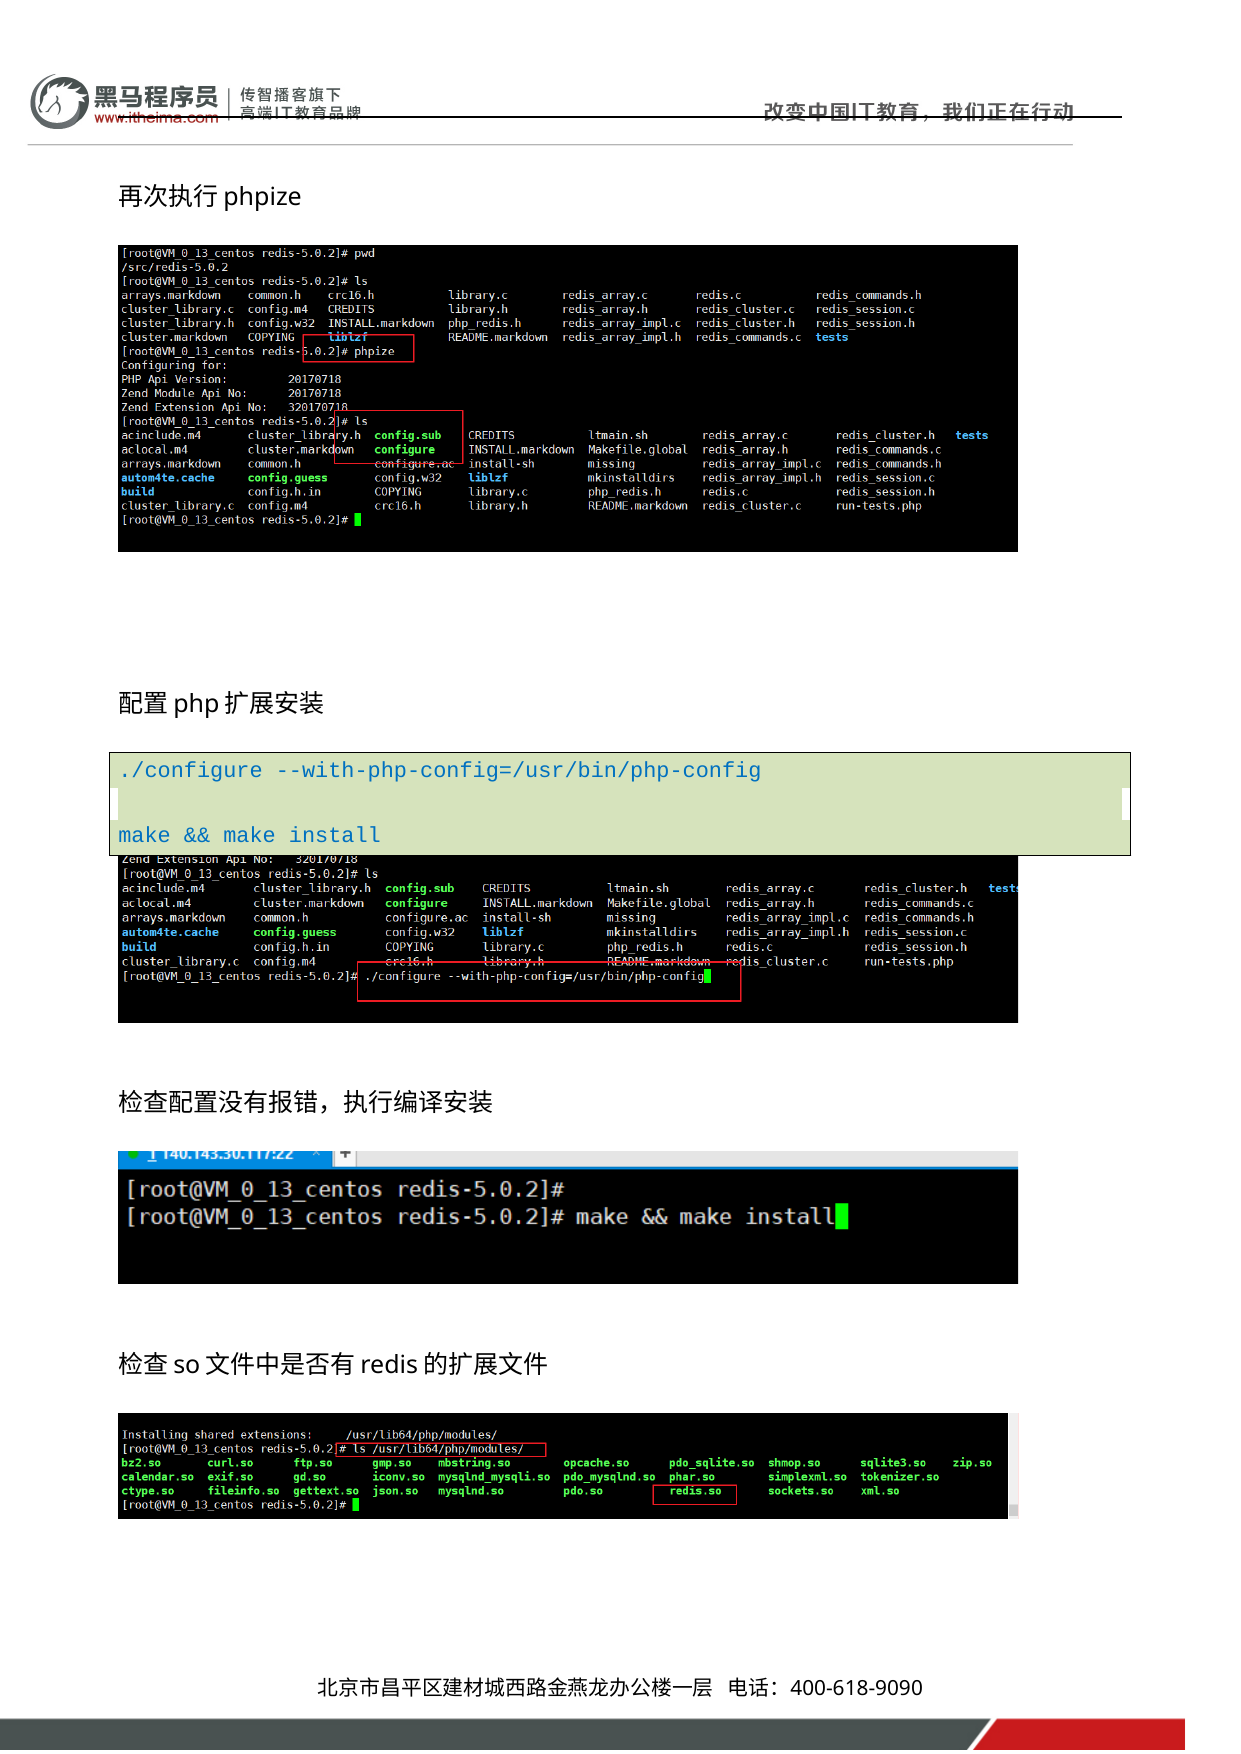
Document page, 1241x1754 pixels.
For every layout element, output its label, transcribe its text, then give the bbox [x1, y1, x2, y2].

text 再次执行phpize [118, 162, 1122, 227]
text 检查so文件中是否有redis的扩展文件 [118, 1331, 1122, 1396]
picture [0, 3, 1176, 153]
picture [118, 1151, 1019, 1284]
text 检查配置没有报错，执行编译安装 [118, 1068, 1122, 1133]
picture [0, 1659, 1186, 1750]
picture [118, 856, 1019, 1023]
text make && make install [110, 817, 1130, 855]
picture [118, 245, 1019, 552]
picture [118, 1413, 1019, 1519]
text ./configure --with-php-config=/usr/bin/php-config [110, 753, 1130, 788]
text 配置php扩展安装 [118, 669, 1122, 734]
